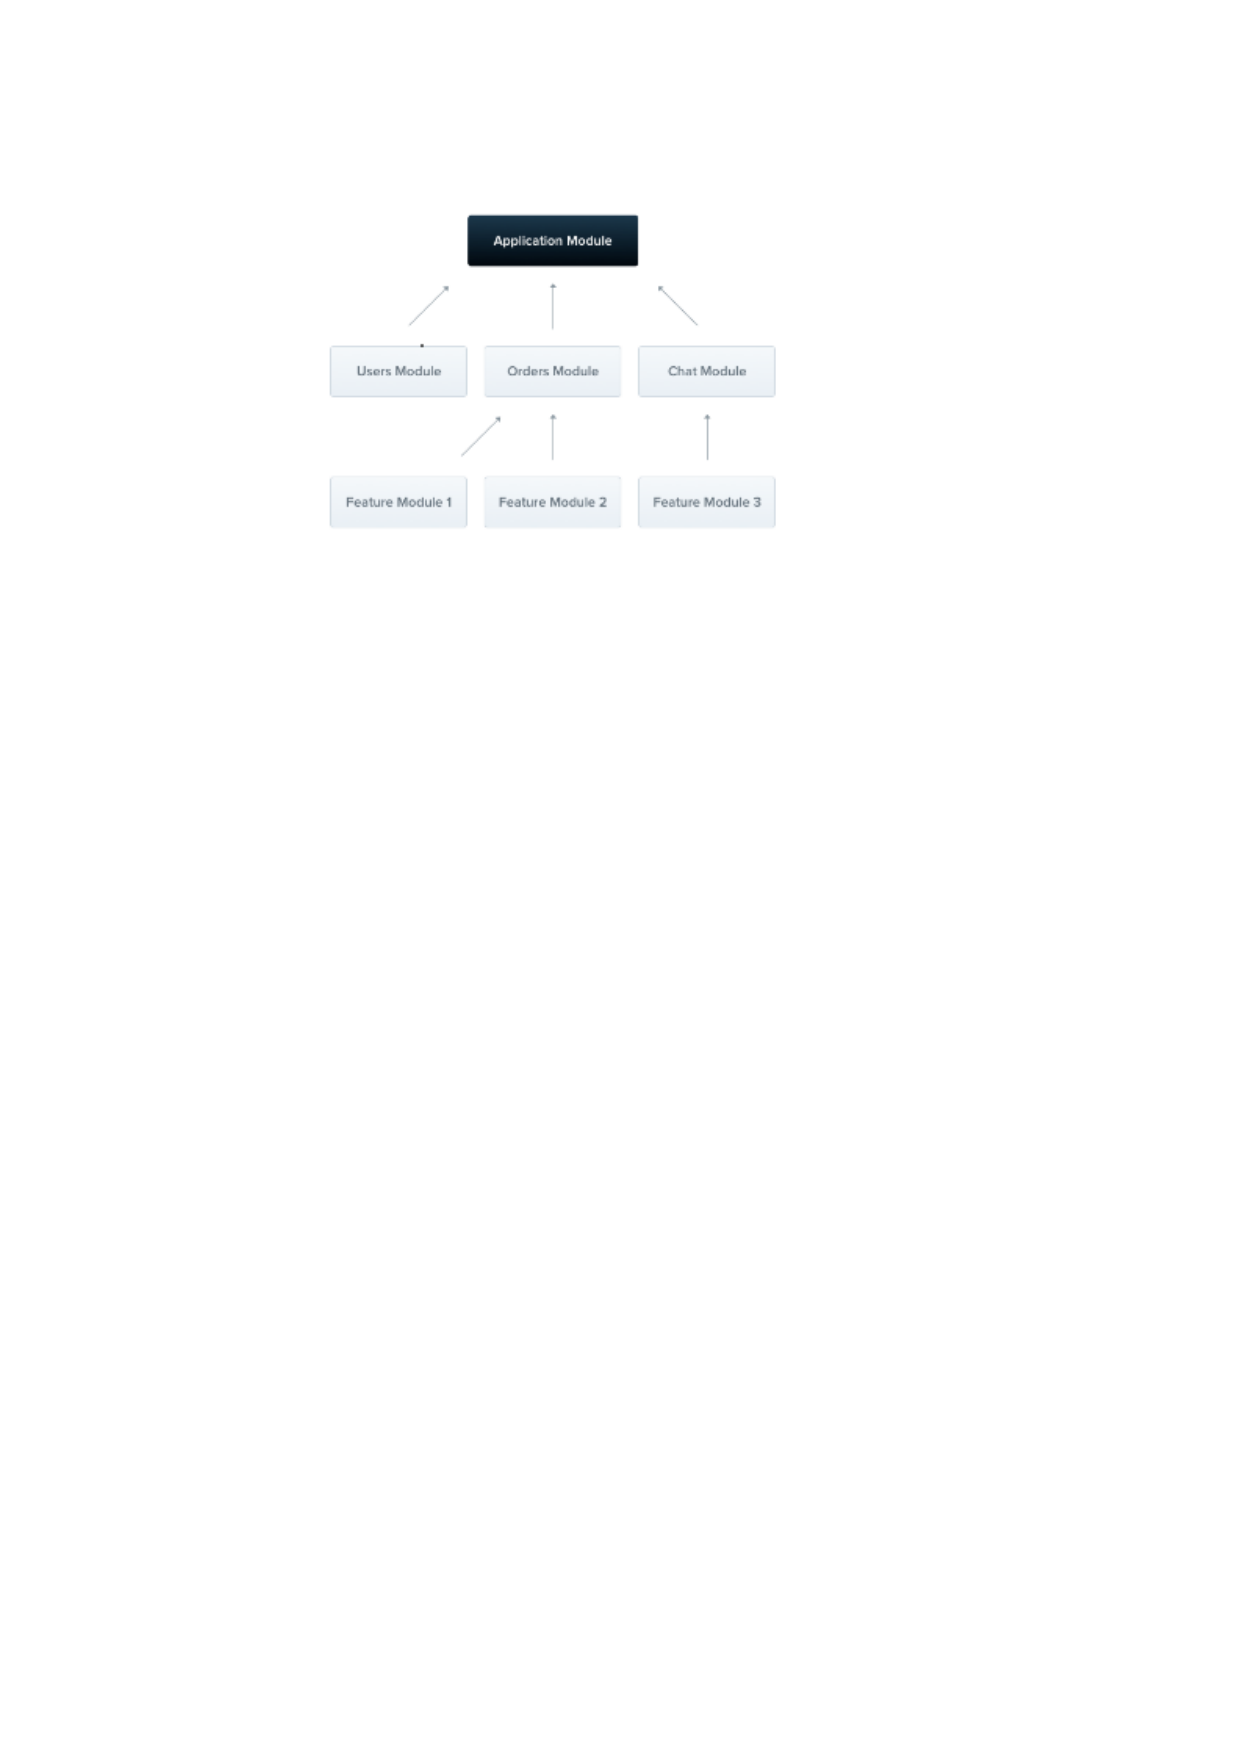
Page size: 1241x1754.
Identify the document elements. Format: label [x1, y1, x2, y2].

picture [147, 147, 959, 584]
